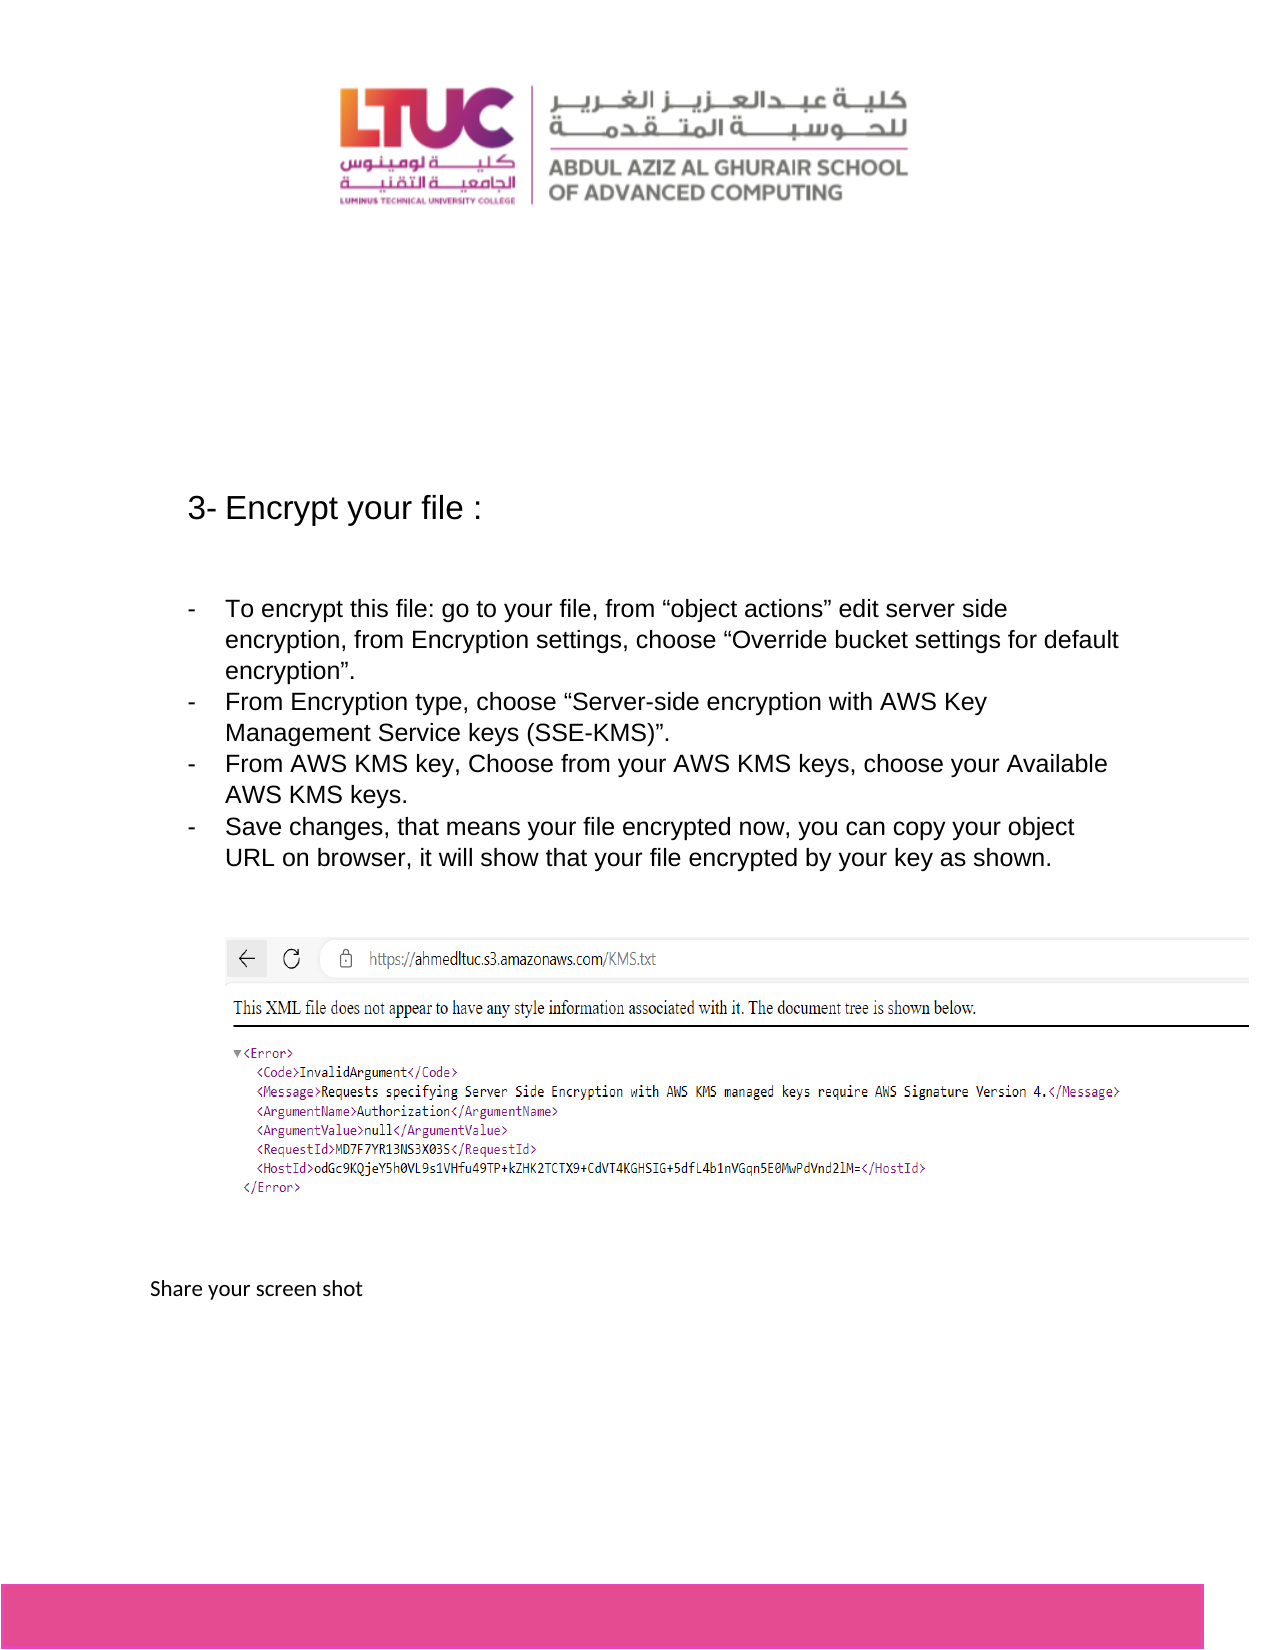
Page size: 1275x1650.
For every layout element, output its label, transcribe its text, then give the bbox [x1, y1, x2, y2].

list From Encryption type, choose “Server-side encryption with AWS Key Management Service keys (SSE-KMS)”. [187, 687, 1125, 747]
list Encrypt your file : [187, 488, 1125, 527]
picture [225, 937, 1249, 1256]
picture [326, 75, 923, 223]
list To encrypt this file: go to your file, from “object actions” edit server side encryption, from Encryption settings, choose “Override bucket settings for default encryption”. [187, 594, 1125, 685]
list Save changes, that means your file encrypted now, you can copy your object URL on browser, it will show that your file encrypted by your key as shown. [187, 811, 1125, 871]
text Share your screen shot [150, 1274, 1125, 1302]
list From AWS KMS key, Choose from your AWS KMS keys, choose your Available AWS KMS keys. [187, 749, 1125, 809]
